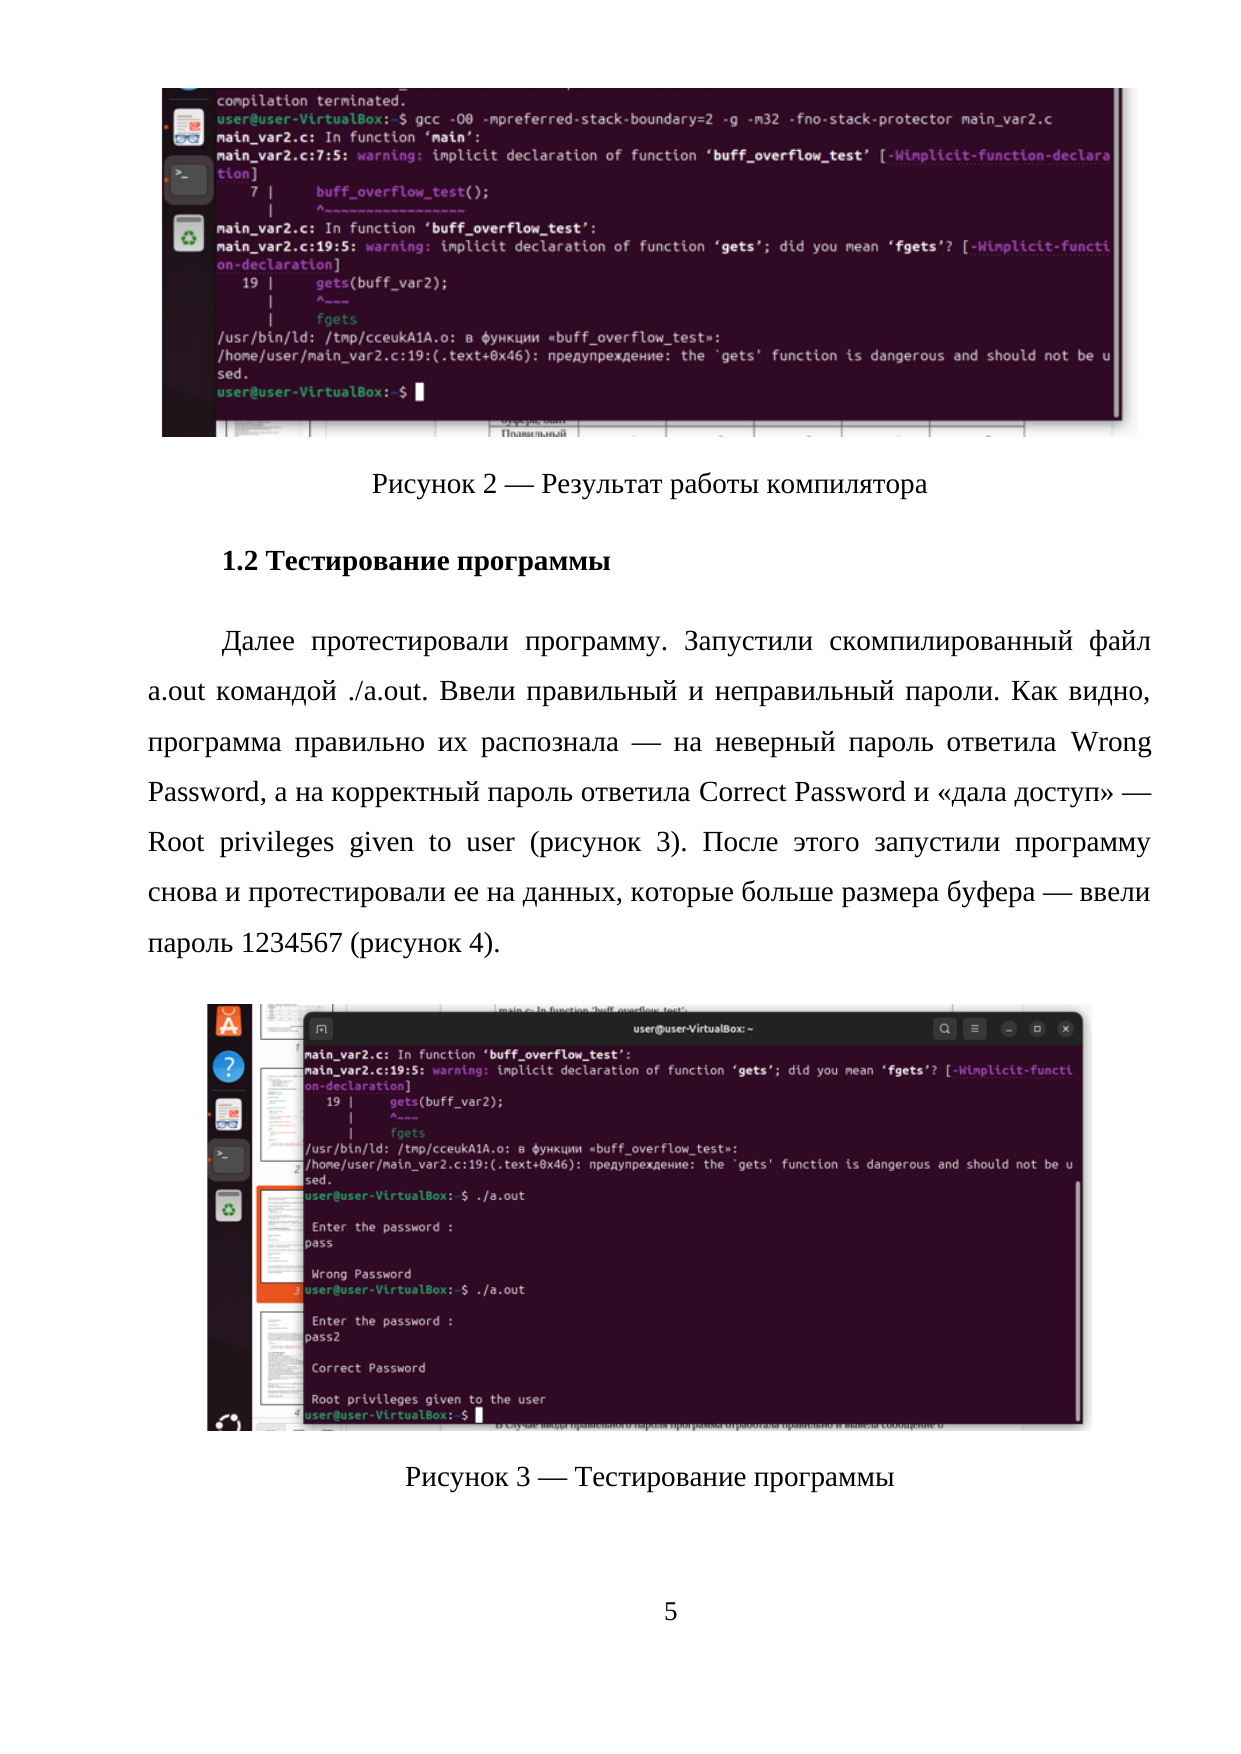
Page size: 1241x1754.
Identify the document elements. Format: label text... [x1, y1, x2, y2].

text Далее протестировали программу. Запустили скомпилированный файл a.out командой ./a.out. Ввели правильный и неправильный пароли. Как видно, программа правильно их распознала — на неверный пароль ответила Wrong Password, а на корректный пароль ответила Correct Password и «дала доступ» — Root privileges given to user (рисунок 3). После этого запустили программу снова и протестировали ее на данных, которые больше размера буфера — ввели пароль 1234567 (рисунок 4). [148, 623, 1152, 958]
text — Тестирование программы [148, 1459, 1152, 1493]
picture [161, 88, 1138, 437]
picture [207, 1004, 1092, 1431]
text — Результат работы компилятора [148, 466, 1152, 500]
subtitle Тестирование программы [148, 543, 1152, 577]
